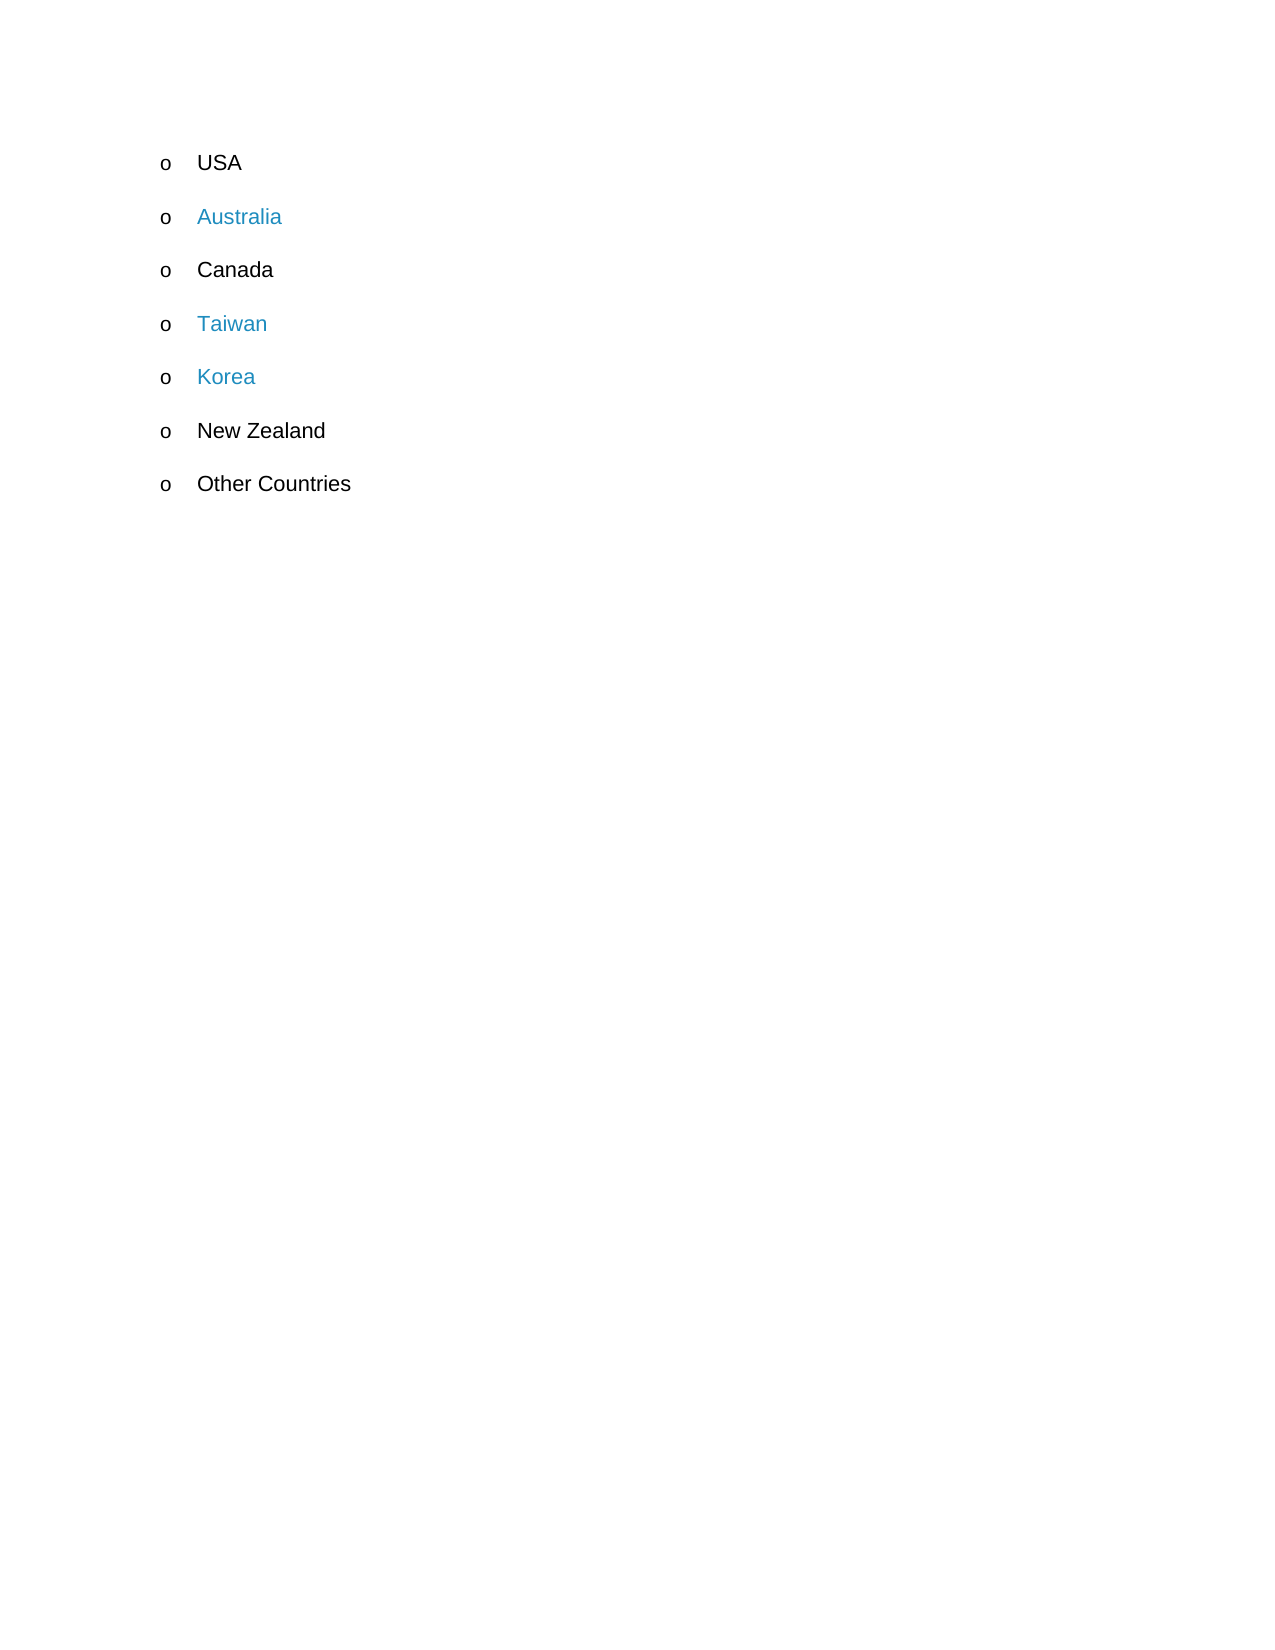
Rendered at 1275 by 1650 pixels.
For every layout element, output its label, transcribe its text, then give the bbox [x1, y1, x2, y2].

list Korea [159, 364, 1102, 391]
list New Zealand [159, 418, 1102, 444]
list Australia [159, 203, 1102, 230]
list USA [159, 150, 1102, 177]
list Taiwan [159, 311, 1102, 337]
list Other Countries [159, 471, 1102, 498]
list Canada [159, 257, 1102, 284]
